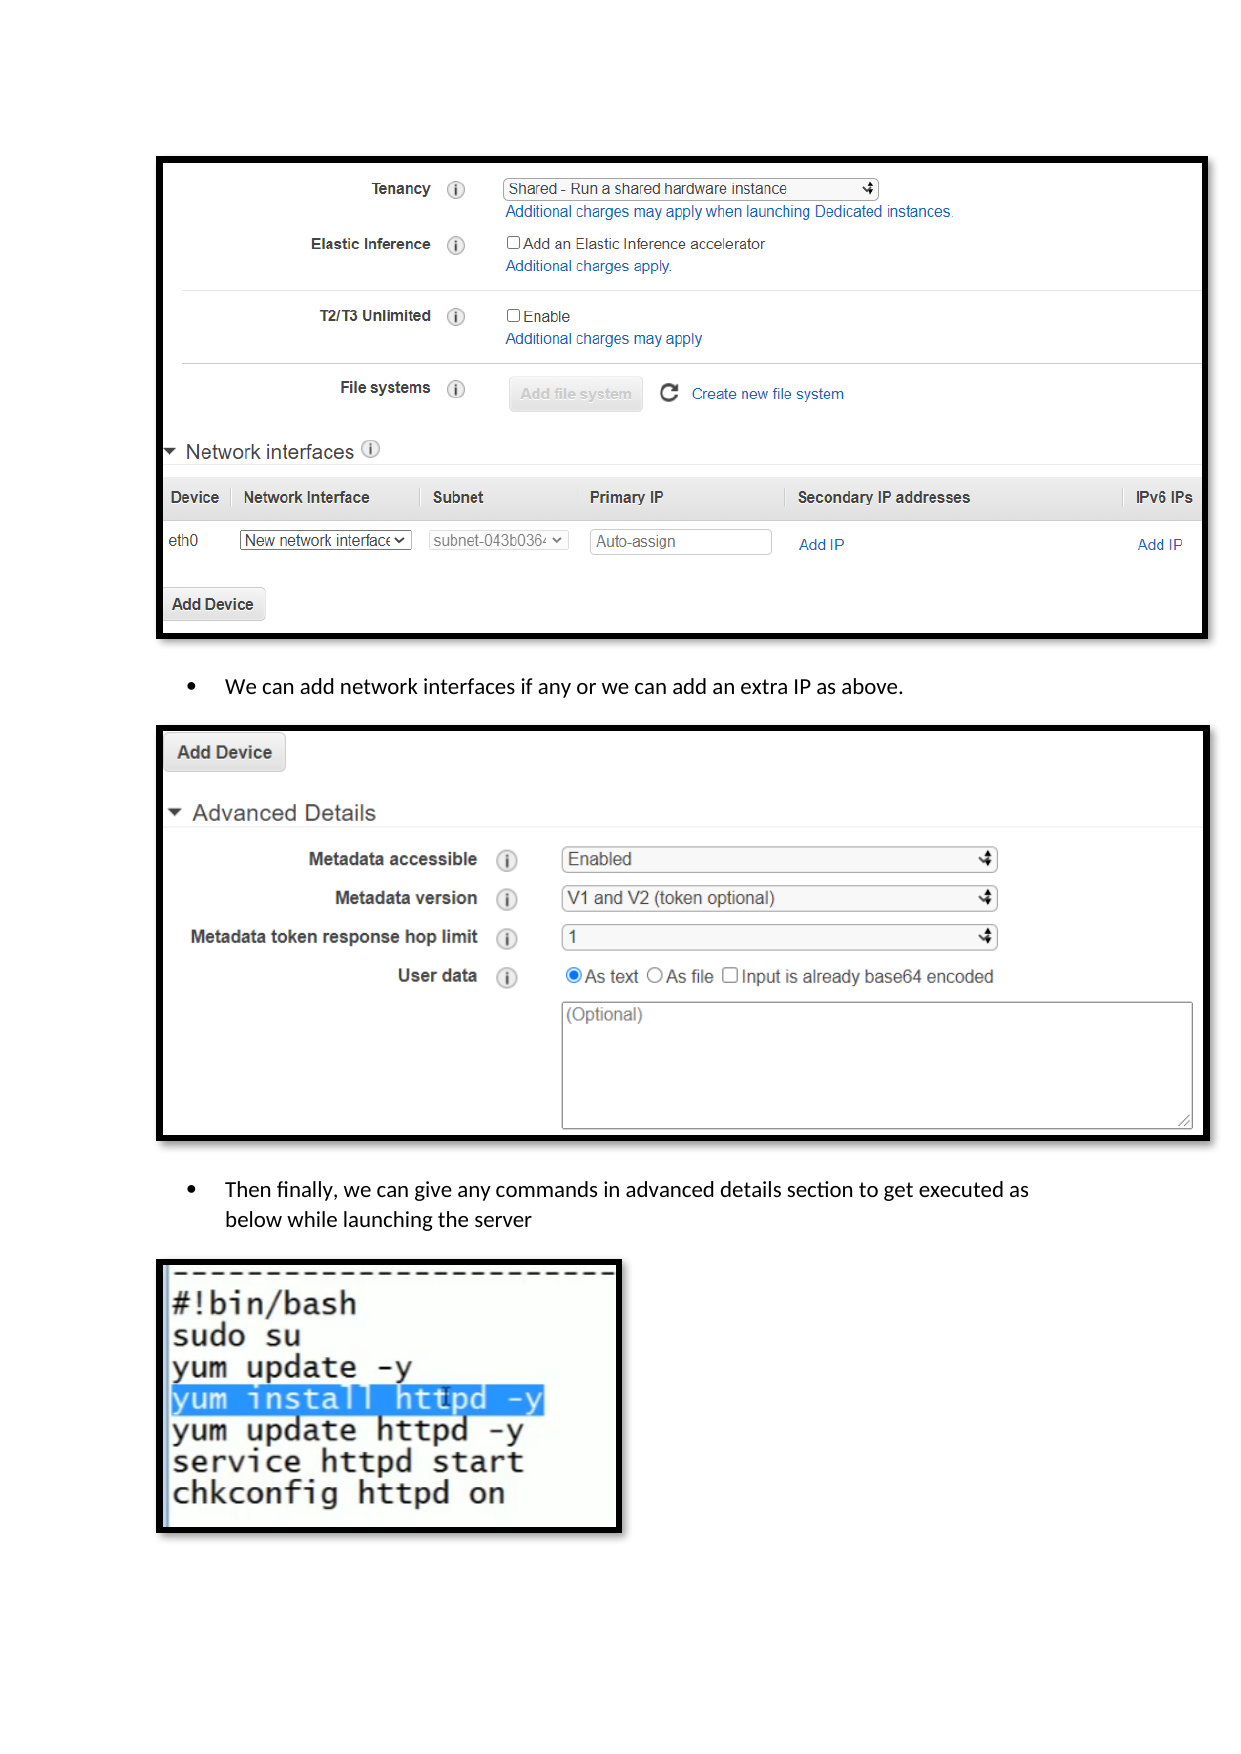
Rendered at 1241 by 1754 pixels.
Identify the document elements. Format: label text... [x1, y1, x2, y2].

list Then finally, we can give any commands in advanced details section to get executed as below while launching the server [187, 1175, 1090, 1234]
picture [163, 731, 1203, 1135]
list We can add network interfaces if any or we can add an extra IP as above. [187, 672, 1090, 700]
picture [163, 163, 1202, 633]
picture [163, 1265, 616, 1527]
